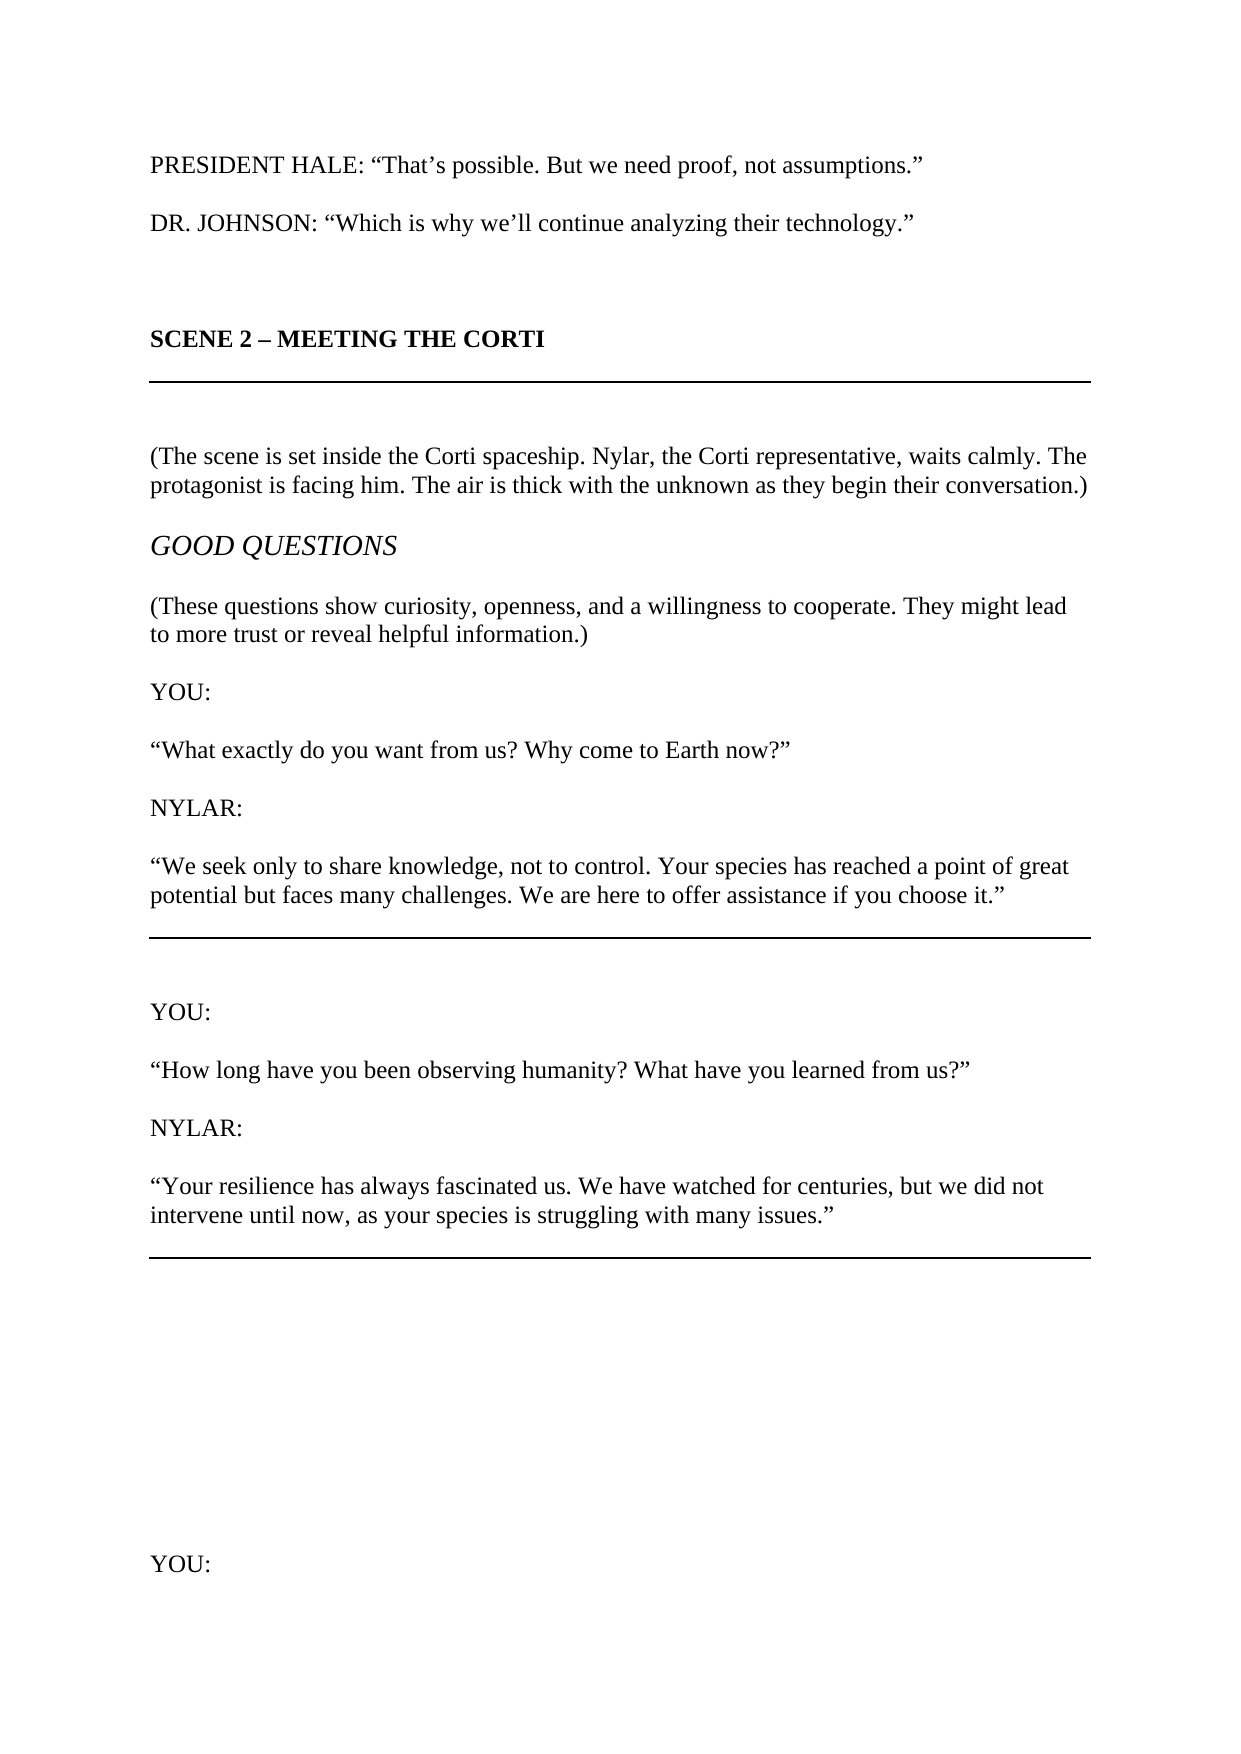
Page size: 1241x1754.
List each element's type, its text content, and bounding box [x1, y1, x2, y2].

text NYLAR: [150, 793, 1090, 822]
text YOU: [150, 1549, 1090, 1578]
text “What exactly do you want from us? Why come to Earth now?” [150, 735, 1090, 764]
text SCENE 2 – MEETING THE CORTI [150, 324, 1090, 352]
text YOU: [150, 677, 1090, 706]
text PRESIDENT HALE: “That’s possible. But we need proof, not assumptions.” [150, 150, 1090, 179]
text (These questions show curiosity, openness, and a willingness to cooperate. They might lead to more trust or reveal helpful information.) [150, 591, 1090, 648]
text “Your resilience has always fascinated us. We have watched for centuries, but we did not intervene until now, as your species is struggling with many issues.” [150, 1171, 1090, 1229]
text “How long have you been observing humanity? What have you learned from us?” [150, 1055, 1090, 1084]
text YOU: [150, 997, 1090, 1026]
text GOOD QUESTIONS [150, 528, 1090, 562]
text “We seek only to share knowledge, not to control. Your species has reached a point of great potential but faces many challenges. We are here to offer assistance if you choose it.” [150, 851, 1090, 909]
text (The scene is set inside the Corti spaceship. Nylar, the Corti representative, waits calmly. The protagonist is facing him. The air is thick with the unknown as they begin their conversation.) [150, 441, 1090, 499]
text DR. JOHNSON: “Which is why we’ll continue analyzing their technology.” [150, 208, 1090, 237]
text NYLAR: [150, 1113, 1090, 1142]
